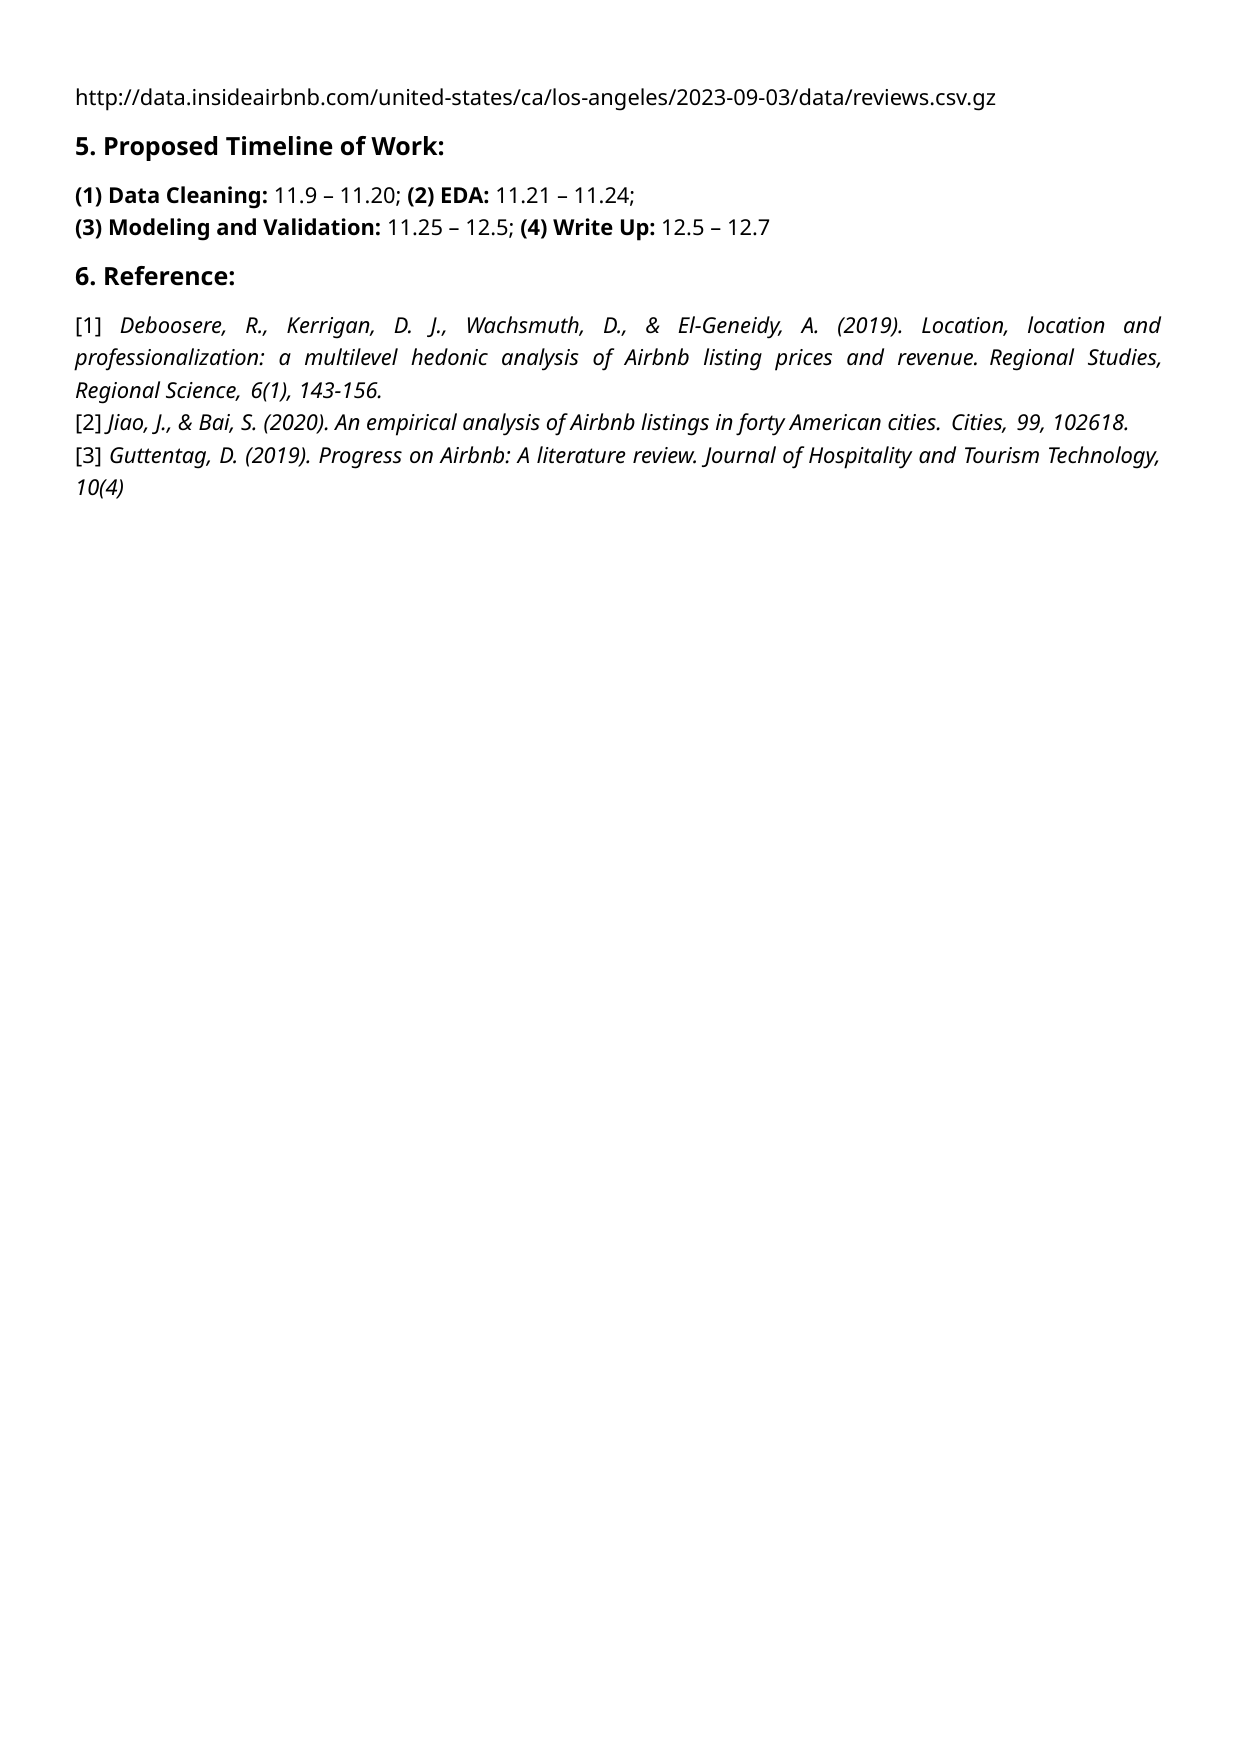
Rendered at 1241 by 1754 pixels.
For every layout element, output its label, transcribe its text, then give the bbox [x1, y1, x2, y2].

text 5. Proposed Timeline of Work: [75, 113, 1165, 178]
text (3) Modeling and Validation: 11.25 – 12.5; (4) Write Up: 12.5 – 12.7 [75, 211, 1165, 243]
text [3] Guttentag, D. (2019). Progress on Airbnb: A literature review. Journal of Hospitality and Tourism Technology, 10(4) [75, 438, 1165, 503]
text 6. Reference: [75, 243, 1165, 308]
text http://data.insideairbnb.com/united-states/ca/los-angeles/2023-09-03/data/reviews.csv.gz [75, 81, 1165, 113]
text [2] Jiao, J., & Bai, S. (2020). An empirical analysis of Airbnb listings in forty American cities. Cities, 99, 102618. [75, 406, 1165, 438]
text (1) Data Cleaning: 11.9 – 11.20; (2) EDA: 11.21 – 11.24; [75, 178, 1165, 211]
text [1] Deboosere, R., Kerrigan, D. J., Wachsmuth, D., & El-Geneidy, A. (2019). Location, location and professionalization: a multilevel hedonic analysis of Airbnb listing prices and revenue. Regional Studies, Regional Science, 6(1), 143-156. [75, 308, 1165, 406]
